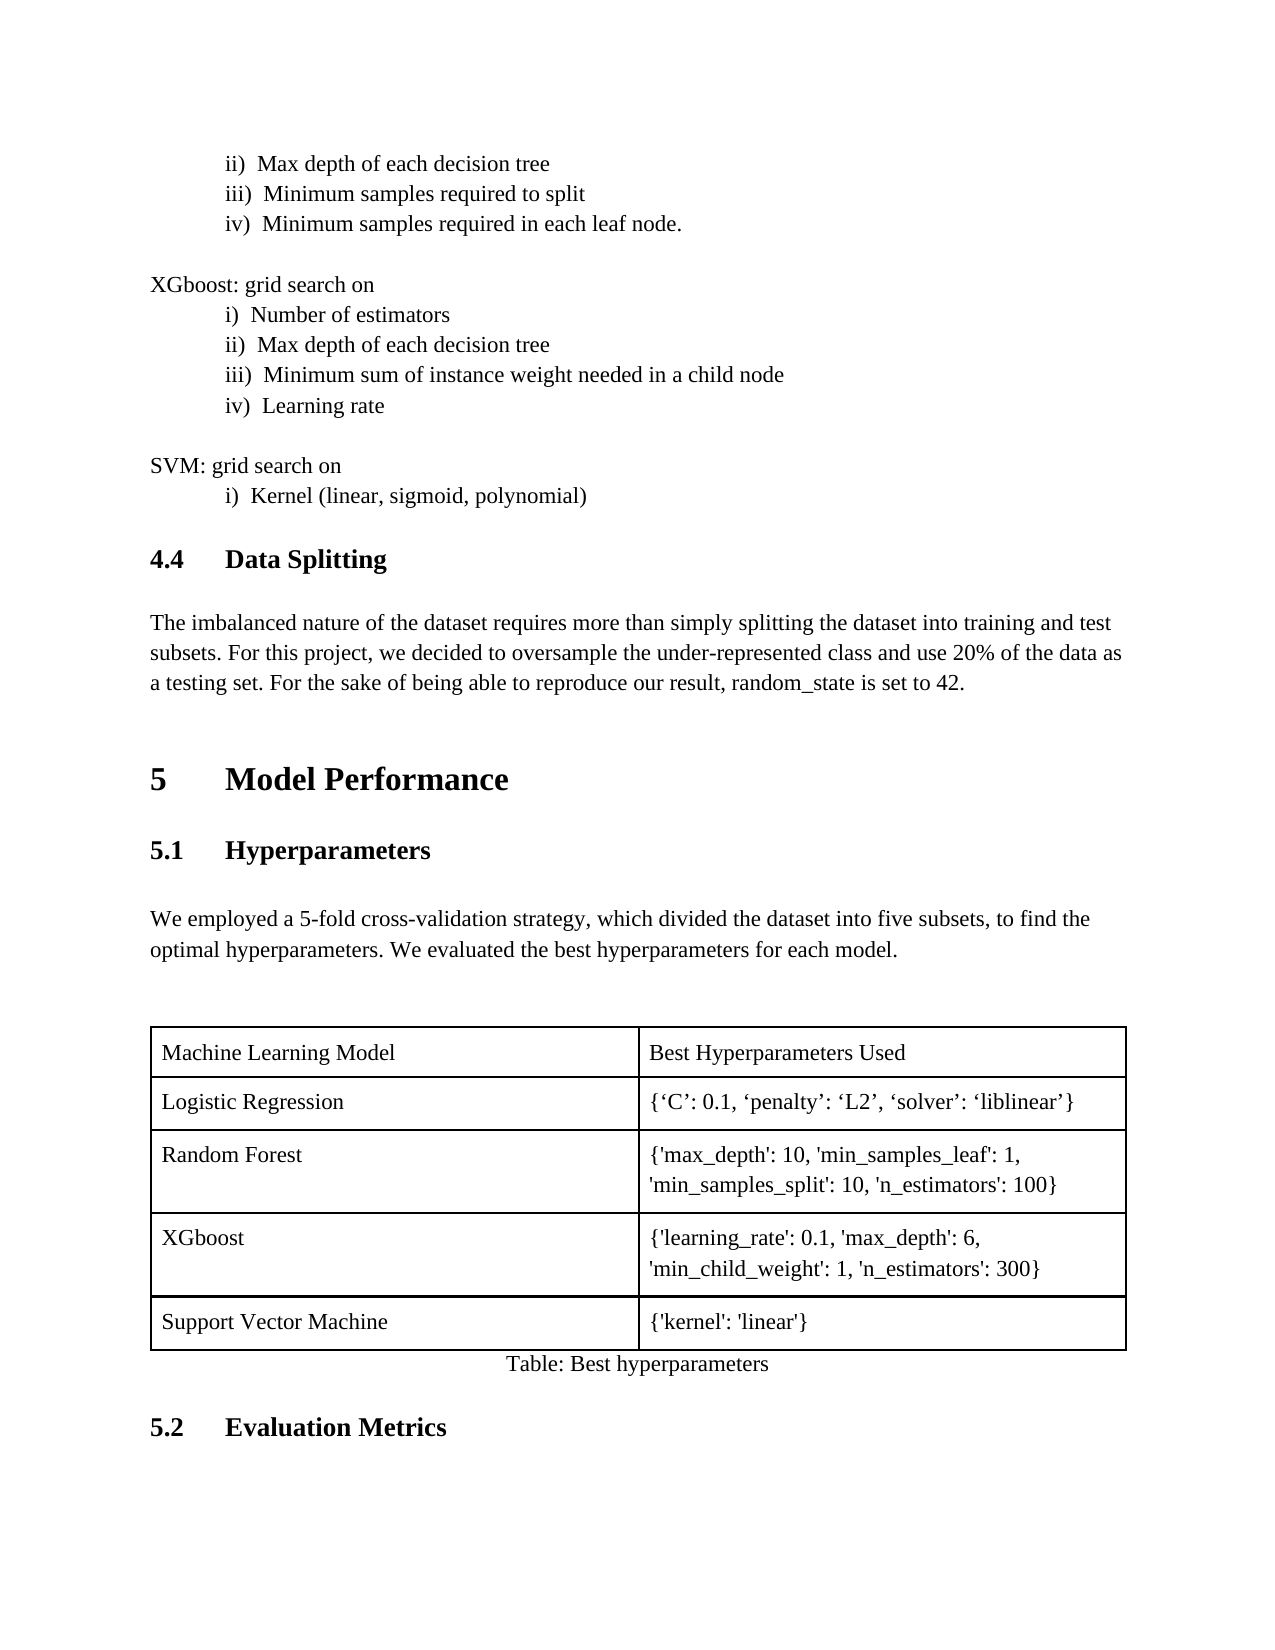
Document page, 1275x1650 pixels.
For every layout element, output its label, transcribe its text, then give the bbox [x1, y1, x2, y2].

table_header Machine Learning Model [152, 1028, 638, 1076]
text i) Kernel (linear, sigmoid, polynomial) [150, 482, 1125, 509]
text i) Number of estimators [150, 301, 1125, 327]
text iv) Minimum samples required in each leaf node. [150, 210, 1125, 237]
table_cell {'kernel': 'linear'} [640, 1298, 1125, 1348]
table_cell {'learning_rate': 0.1, 'max_depth': 6, 'min_child_weight': 1, 'n_estimators': 300} [640, 1214, 1125, 1295]
text iv) Learning rate [150, 392, 1125, 418]
text 5 Model Performance [150, 760, 1125, 798]
text 4.4 Data Splitting [150, 543, 1125, 574]
text 5.2 Evaluation Metrics [150, 1411, 1125, 1442]
text Table: Best hyperparameters [150, 1351, 1125, 1377]
table_header Best Hyperparameters Used [640, 1028, 1125, 1076]
table_cell {‘C’: 0.1, ‘penalty’: ‘L2’, ‘solver’: ‘liblinear’} [640, 1078, 1125, 1129]
text 5.1 Hyperparameters [150, 834, 1125, 865]
table_cell {'max_depth': 10, 'min_samples_leaf': 1, 'min_samples_split': 10, 'n_estimators': 100} [640, 1131, 1125, 1212]
text SVM: grid search on [150, 452, 1125, 478]
table_cell Logistic Regression [152, 1078, 638, 1129]
text iii) Minimum sum of instance weight needed in a child node [150, 361, 1125, 388]
text We employed a 5-fold cross-validation strategy, which divided the dataset into five subsets, to find the optimal hyperparameters. We evaluated the best hyperparameters for each model. [150, 905, 1125, 962]
table_cell Support Vector Machine [152, 1298, 638, 1348]
text The imbalanced nature of the dataset requires more than simply splitting the dataset into training and test subsets. For this project, we decided to oversample the under-represented class and use 20% of the data as a testing set. For the sake of being able to reproduce our result, random_state is set to 42. [150, 609, 1125, 695]
table_cell XGboost [152, 1214, 638, 1295]
table_cell Random Forest [152, 1131, 638, 1212]
text ii) Max depth of each decision tree [150, 150, 1125, 176]
text iii) Minimum samples required to split [150, 180, 1125, 207]
text XGboost: grid search on [150, 271, 1125, 297]
text ii) Max depth of each decision tree [150, 331, 1125, 358]
